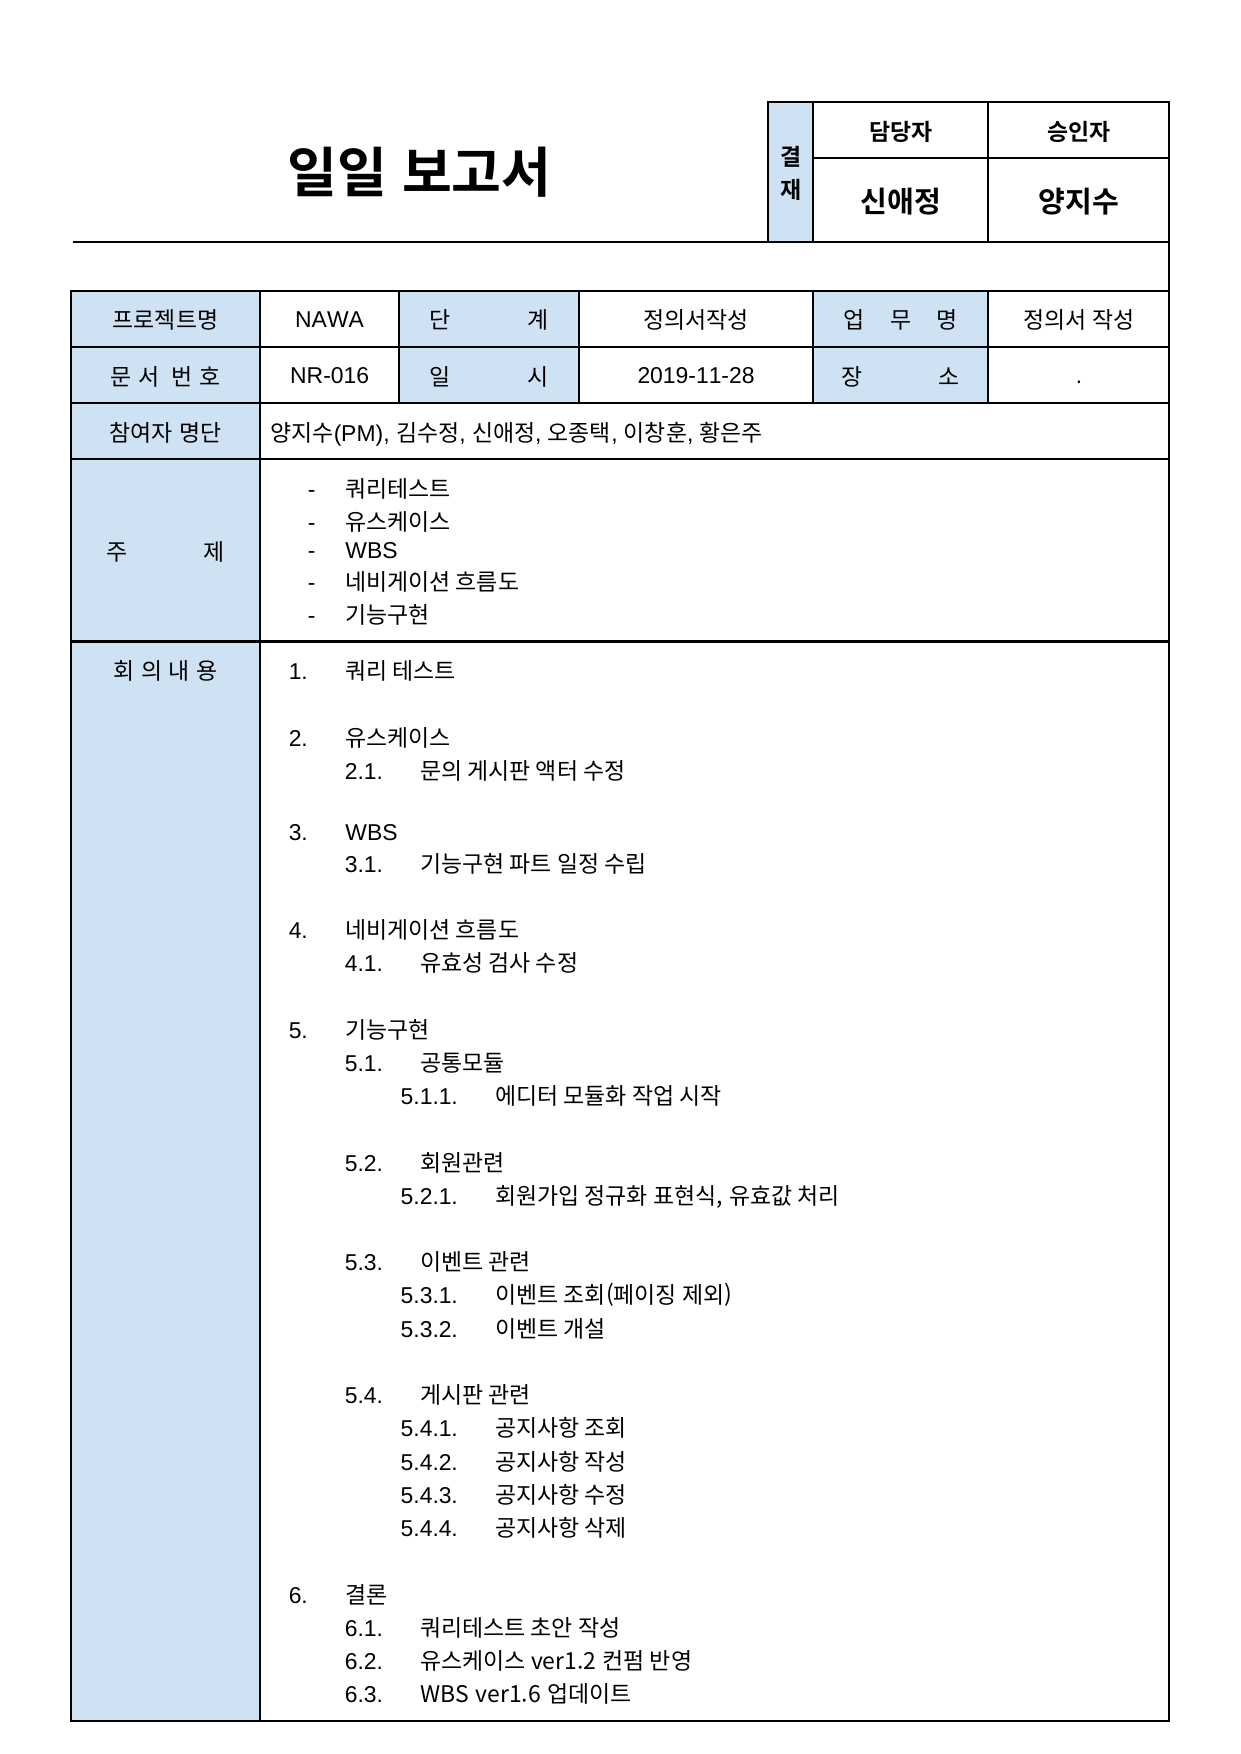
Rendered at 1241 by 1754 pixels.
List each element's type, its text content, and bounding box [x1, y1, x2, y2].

table_cell . [989, 348, 1168, 402]
table_cell NR-016 [261, 348, 398, 402]
table_cell 단 계 [400, 292, 578, 346]
table_cell WBS [261, 460, 1168, 640]
table_cell [814, 159, 987, 241]
table_header 승인자 [989, 103, 1168, 157]
table_cell 양지수(PM), 김수정, 신애정, 오종택, 이창훈, 황은주 [261, 404, 1168, 458]
table_cell 회 의 내 용 [72, 643, 259, 1720]
table_header 담당자 [814, 103, 987, 157]
table_cell WBS [261, 643, 1168, 1720]
table_cell 장 소 [814, 348, 987, 402]
table_cell 정의서 작성 [989, 292, 1168, 346]
table_cell 문 서 번 호 [72, 348, 259, 402]
table_cell 업 무 명 [814, 292, 987, 346]
table_cell 정의서작성 [580, 292, 812, 346]
table_cell [71, 241, 1168, 290]
table_header 일일 보고서 [71, 101, 767, 241]
table_header 결 재 [769, 103, 812, 241]
table_cell 참여자 명단 [72, 404, 259, 458]
table_cell 2019-11-28 [580, 348, 812, 402]
table_cell 프로젝트명 [72, 292, 259, 346]
table_cell 주 제 [72, 460, 259, 640]
table_cell 일 시 [400, 348, 578, 402]
table_cell NAWA [261, 292, 398, 346]
table_cell 양지수 [989, 159, 1168, 241]
